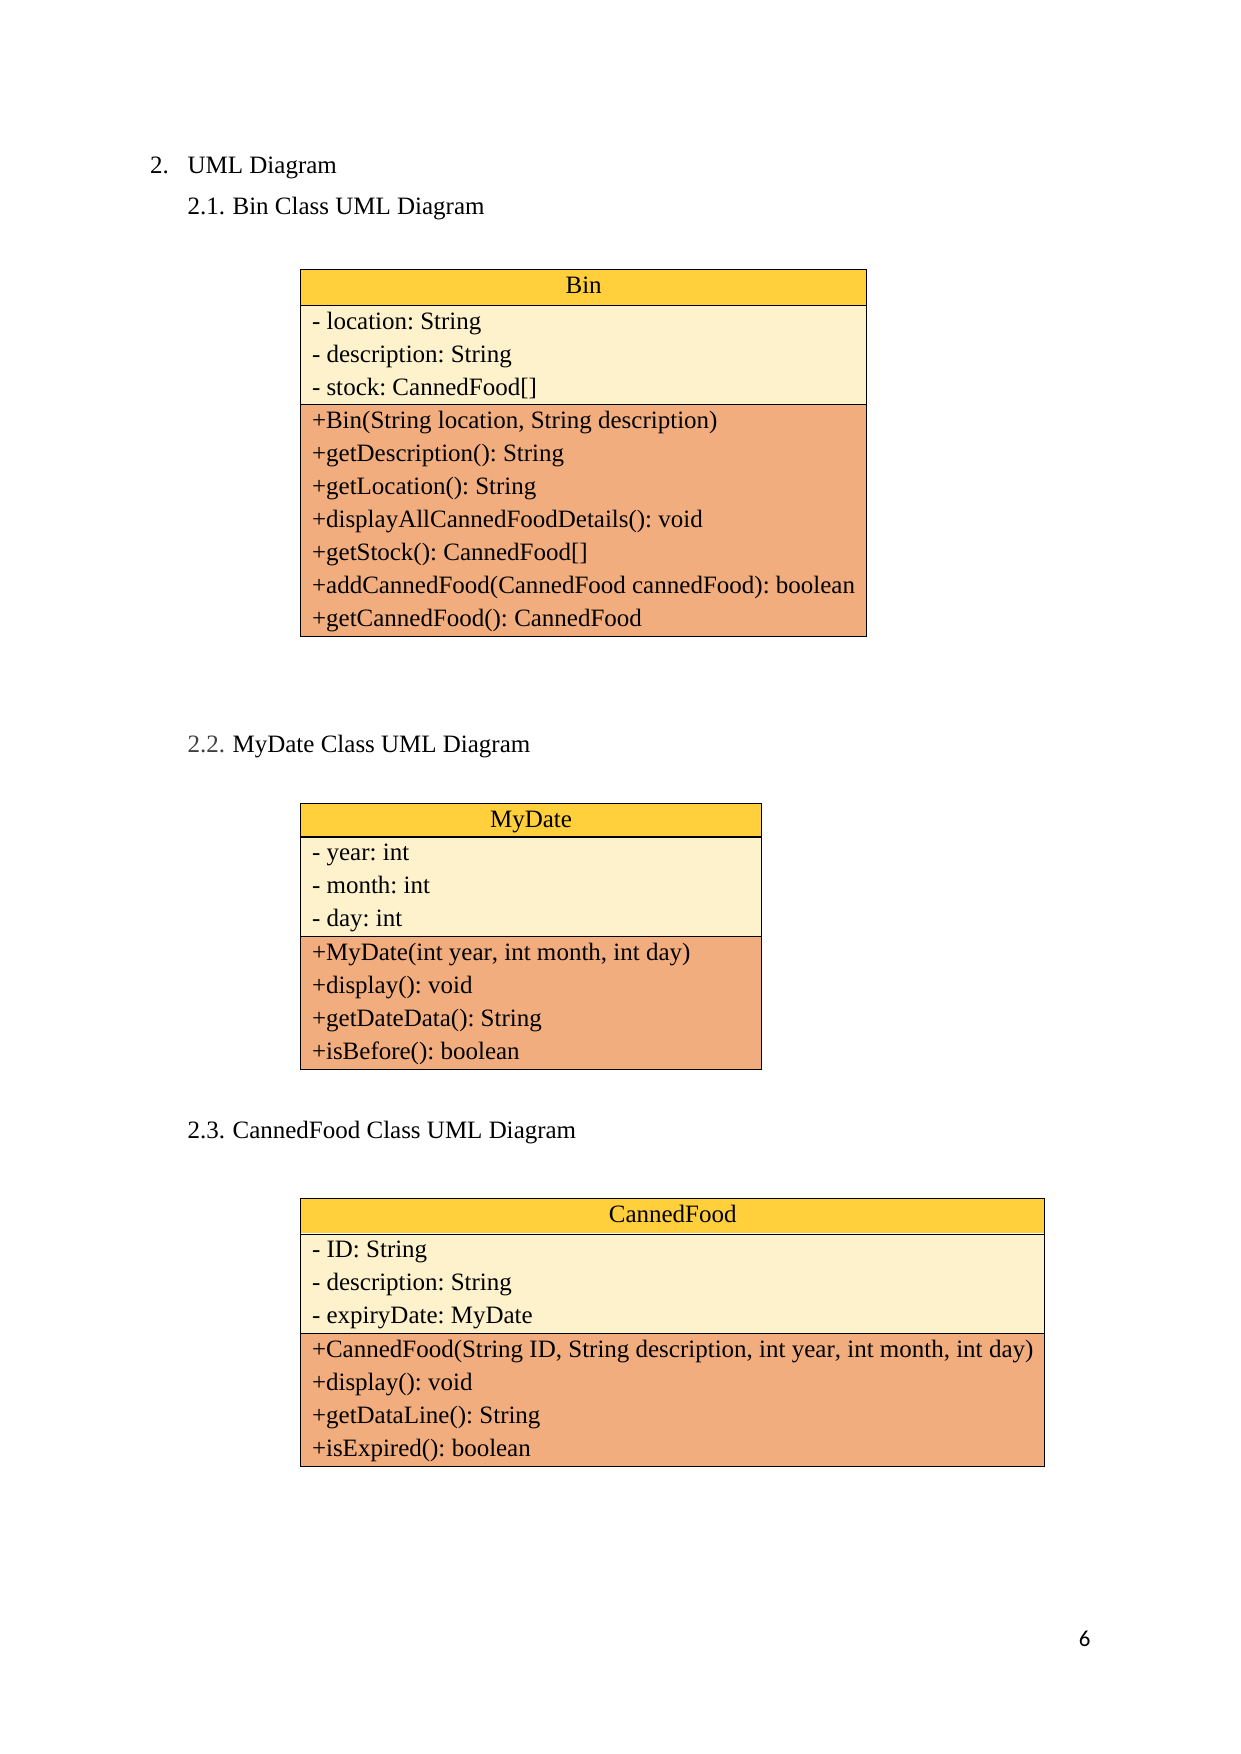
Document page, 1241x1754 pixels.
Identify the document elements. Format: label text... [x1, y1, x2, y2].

table_cell - year: int - month: int - day: int [301, 838, 761, 936]
subtitle MyDate Class UML Diagram [187, 729, 1090, 758]
table_header Bin [301, 270, 866, 305]
table_header CannedFood [301, 1199, 1044, 1233]
table_cell - ID: String - description: String - expiryDate: MyDate [301, 1235, 1044, 1333]
table_cell +MyDate(int year, int month, int day) +display(): void +getDateData(): String +isBefore(): boolean [301, 937, 761, 1069]
subtitle CannedFood Class UML Diagram [187, 1115, 1090, 1144]
table_cell +CannedFood(String ID, String description, int year, int month, int day) +display(): void +getDataLine(): String +isExpired(): boolean [301, 1334, 1044, 1466]
subtitle Bin Class UML Diagram [187, 191, 1090, 220]
table_cell +Bin(String location, String description) +getDescription(): String +getLocation(): String +displayAllCannedFoodDetails(): void +getStock(): CannedFood[] +addCannedFood(CannedFood cannedFood): boolean +getCannedFood(): CannedFood [301, 405, 866, 636]
table_header MyDate [301, 804, 761, 836]
subtitle UML Diagram [150, 150, 1090, 179]
table_cell - location: String - description: String - stock: CannedFood[] [301, 306, 866, 404]
